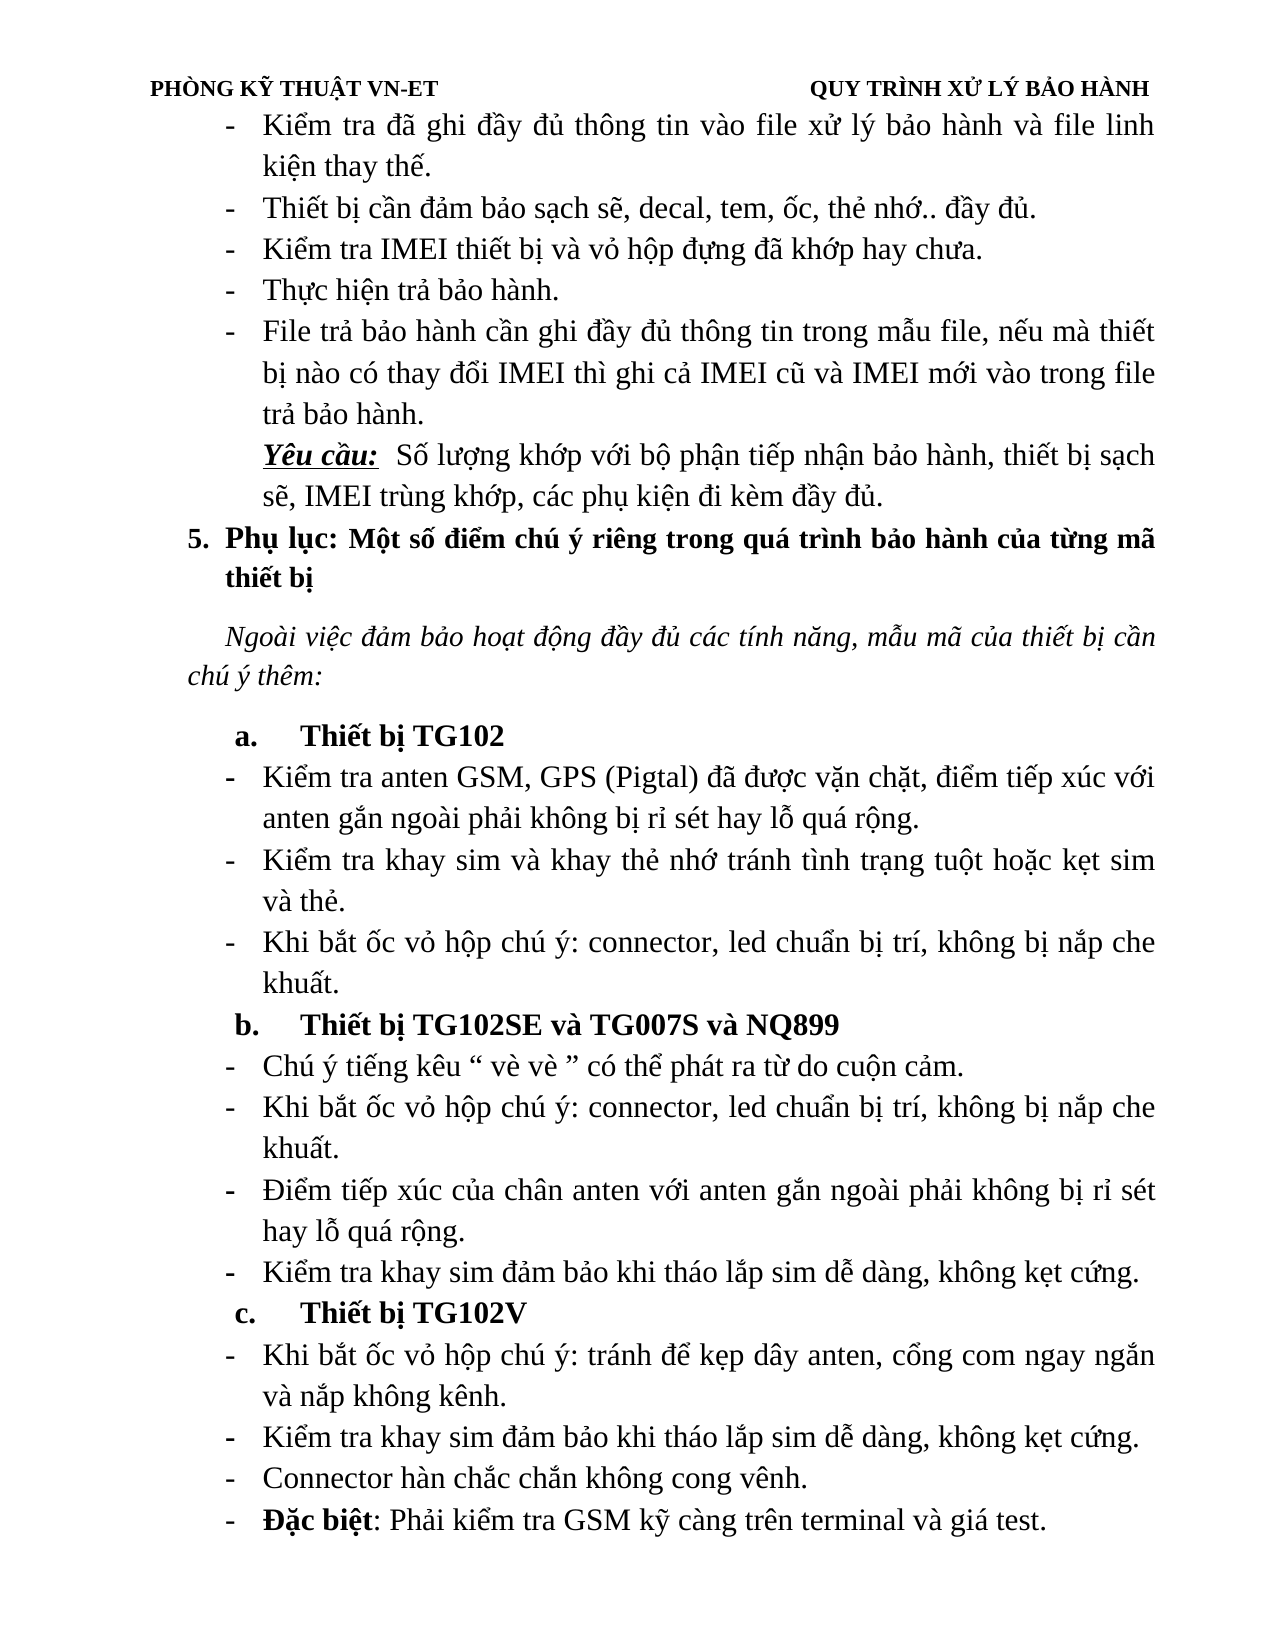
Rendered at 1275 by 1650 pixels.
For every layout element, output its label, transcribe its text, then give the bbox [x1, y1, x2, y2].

list Thiết bị TG102SE và TG007S và NQ899 [234, 1006, 1157, 1042]
list Phụ lục: Một số điểm chú ý riêng trong quá trình bảo hành của từng mã thiết bị [187, 519, 1157, 593]
list Điểm tiếp xúc của chân anten với anten gắn ngoài phải không bị rỉ sét hay lỗ quá rộng. [225, 1171, 1157, 1248]
text Ngoài việc đảm bảo hoạt động đầy đủ các tính năng, mẫu mã của thiết bị cần chú ý thêm: [187, 619, 1157, 691]
list Kiểm tra khay sim và khay thẻ nhớ tránh tình trạng tuột hoặc kẹt sim và thẻ. [225, 841, 1157, 918]
list Kiểm tra khay sim đảm bảo khi tháo lắp sim dễ dàng, không kẹt cứng. [225, 1418, 1157, 1454]
list Kiểm tra khay sim đảm bảo khi tháo lắp sim dễ dàng, không kẹt cứng. [225, 1253, 1157, 1289]
list Thiết bị TG102V [234, 1294, 1157, 1331]
list File trả bảo hành cần ghi đầy đủ thông tin trong mẫu file, nếu mà thiết bị nào có thay đổi IMEI thì ghi cả IMEI cũ và IMEI mới vào trong file trả bảo hành. [225, 313, 1157, 431]
list Đặc biệt: Phải kiểm tra GSM kỹ càng trên terminal và giá test. [225, 1501, 1157, 1537]
list Khi bắt ốc vỏ hộp chú ý: connector, led chuẩn bị trí, không bị nắp che khuất. [225, 1088, 1157, 1166]
list Kiểm tra anten GSM, GPS (Pigtal) đã được vặn chặt, điểm tiếp xúc với anten gắn ngoài phải không bị rỉ sét hay lỗ quá rộng. [225, 758, 1157, 836]
list Thực hiện trả bảo hành. [225, 271, 1157, 307]
list Chú ý tiếng kêu “ vè vè ” có thể phát ra từ do cuộn cảm. [225, 1047, 1157, 1083]
list Thiết bị TG102 [234, 717, 1157, 753]
list Connector hàn chắc chắn không cong vênh. [225, 1459, 1157, 1496]
list Kiểm tra IMEI thiết bị và vỏ hộp đựng đã khớp hay chưa. [225, 230, 1157, 266]
list Khi bắt ốc vỏ hộp chú ý: connector, led chuẩn bị trí, không bị nắp che khuất. [225, 923, 1157, 1001]
list Yêu cầu: Số lượng khớp với bộ phận tiếp nhận bảo hành, thiết bị sạch sẽ, IMEI trùng khớp, các phụ kiện đi kèm đầy đủ. [262, 436, 1157, 513]
list Khi bắt ốc vỏ hộp chú ý: tránh để kẹp dây anten, cổng com ngay ngắn và nắp không kênh. [225, 1336, 1157, 1413]
list Kiểm tra đã ghi đầy đủ thông tin vào file xử lý bảo hành và file linh kiện thay thế. [225, 106, 1157, 183]
list Thiết bị cần đảm bảo sạch sẽ, decal, tem, ốc, thẻ nhớ.. đầy đủ. [225, 189, 1157, 225]
